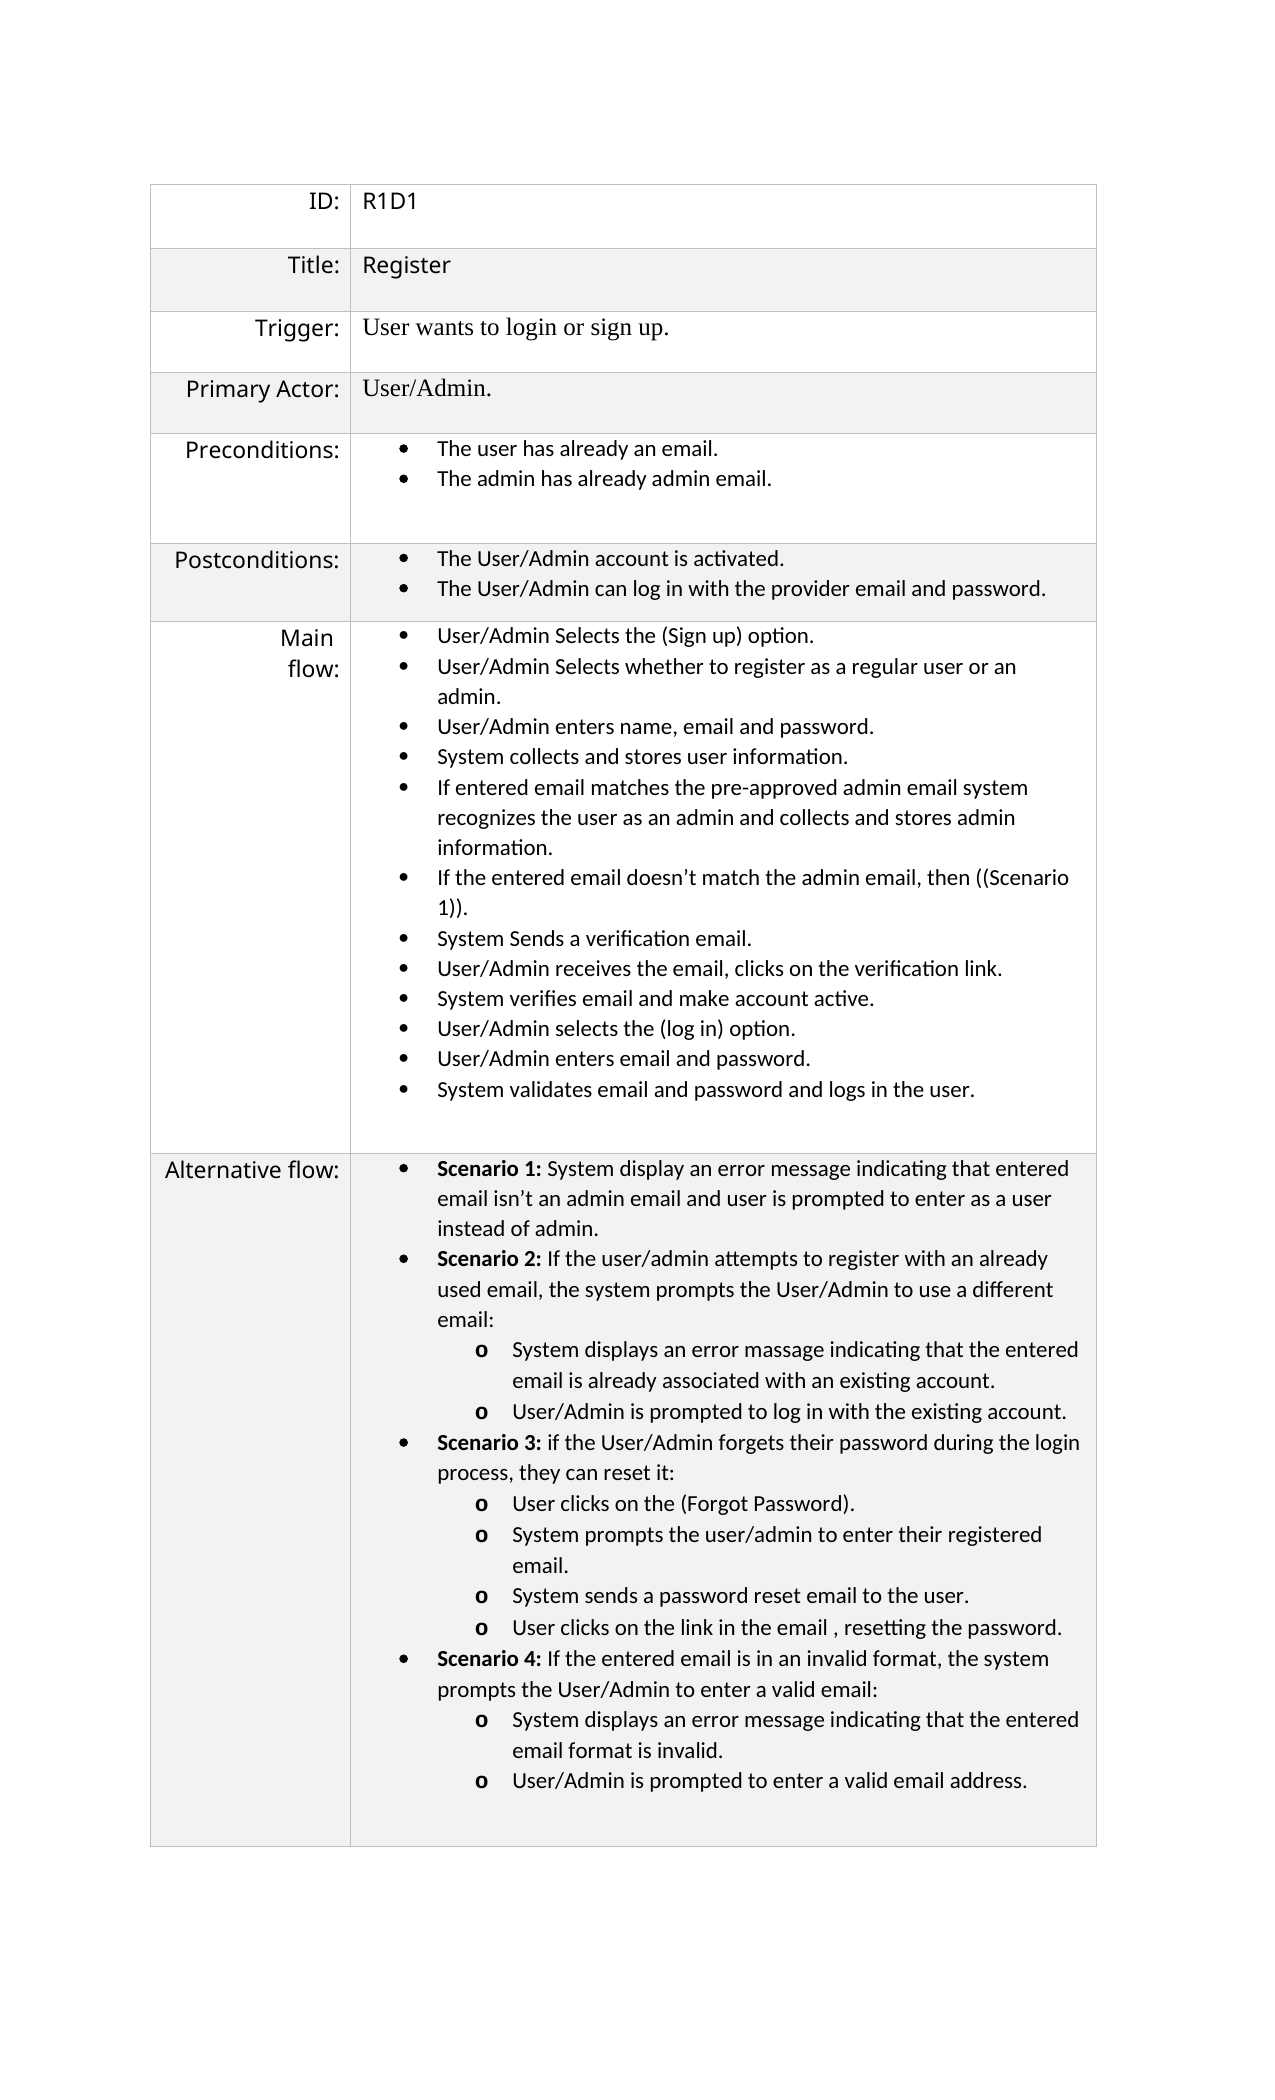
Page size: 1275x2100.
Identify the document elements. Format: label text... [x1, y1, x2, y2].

table_cell User wants to login or sign up. [351, 312, 1096, 372]
table_cell Scenario 1: System display an error message indicating that entered email isn’t an admin email and user is prompted to enter as a user instead of admin. Scenario 2: If the user/admin attempts to register with an already used email, the system prompts the User/Admin to use a different email: System displays an error massage indicating that the entered email is already associated with an existing account. User/Admin is prompted to log in with the existing account. Scenario 3: if the User/Admin forgets their password during the login process, they can reset it: User clicks on the (Forgot Password). System prompts the user/admin to enter their registered email. System sends a password reset email to the user. User clicks on the link in the email , resetting the password. Scenario 4: If the entered email is in an invalid format, the system prompts the User/Admin to enter a valid email: System displays an error message indicating that the entered email format is invalid. User/Admin is prompted to enter a valid email address. [351, 1154, 1096, 1846]
table_cell Preconditions: [151, 434, 350, 543]
table_cell Register [351, 249, 1096, 311]
table_cell Primary Actor: [151, 373, 350, 433]
table_cell The User/Admin account is activated. The User/Admin can log in with the provider email and password. [351, 544, 1096, 621]
table_cell The user has already an email. The admin has already admin email. [351, 434, 1096, 543]
table_cell User/Admin. [351, 373, 1096, 433]
table_cell Title: [151, 249, 350, 311]
table_cell User/Admin Selects the (Sign up) option. User/Admin Selects whether to register as a regular user or an admin. User/Admin enters name, email and password. System collects and stores user information. If entered email matches the pre-approved admin email system recognizes the user as an admin and collects and stores admin information. If the entered email doesn’t match the admin email, then ((Scenario 1)). System Sends a verification email. User/Admin receives the email, clicks on the verification link. System verifies email and make account active. User/Admin selects the (log in) option. User/Admin enters email and password. System validates email and password and logs in the user. [351, 622, 1096, 1153]
table_header ID: [151, 185, 350, 248]
table_cell Postconditions: [151, 544, 350, 621]
table_header R1D1 [351, 185, 1096, 248]
table_cell Trigger: [151, 312, 350, 372]
table_cell Alternative flow: [151, 1154, 350, 1846]
table_cell Main flow: [151, 622, 350, 1153]
